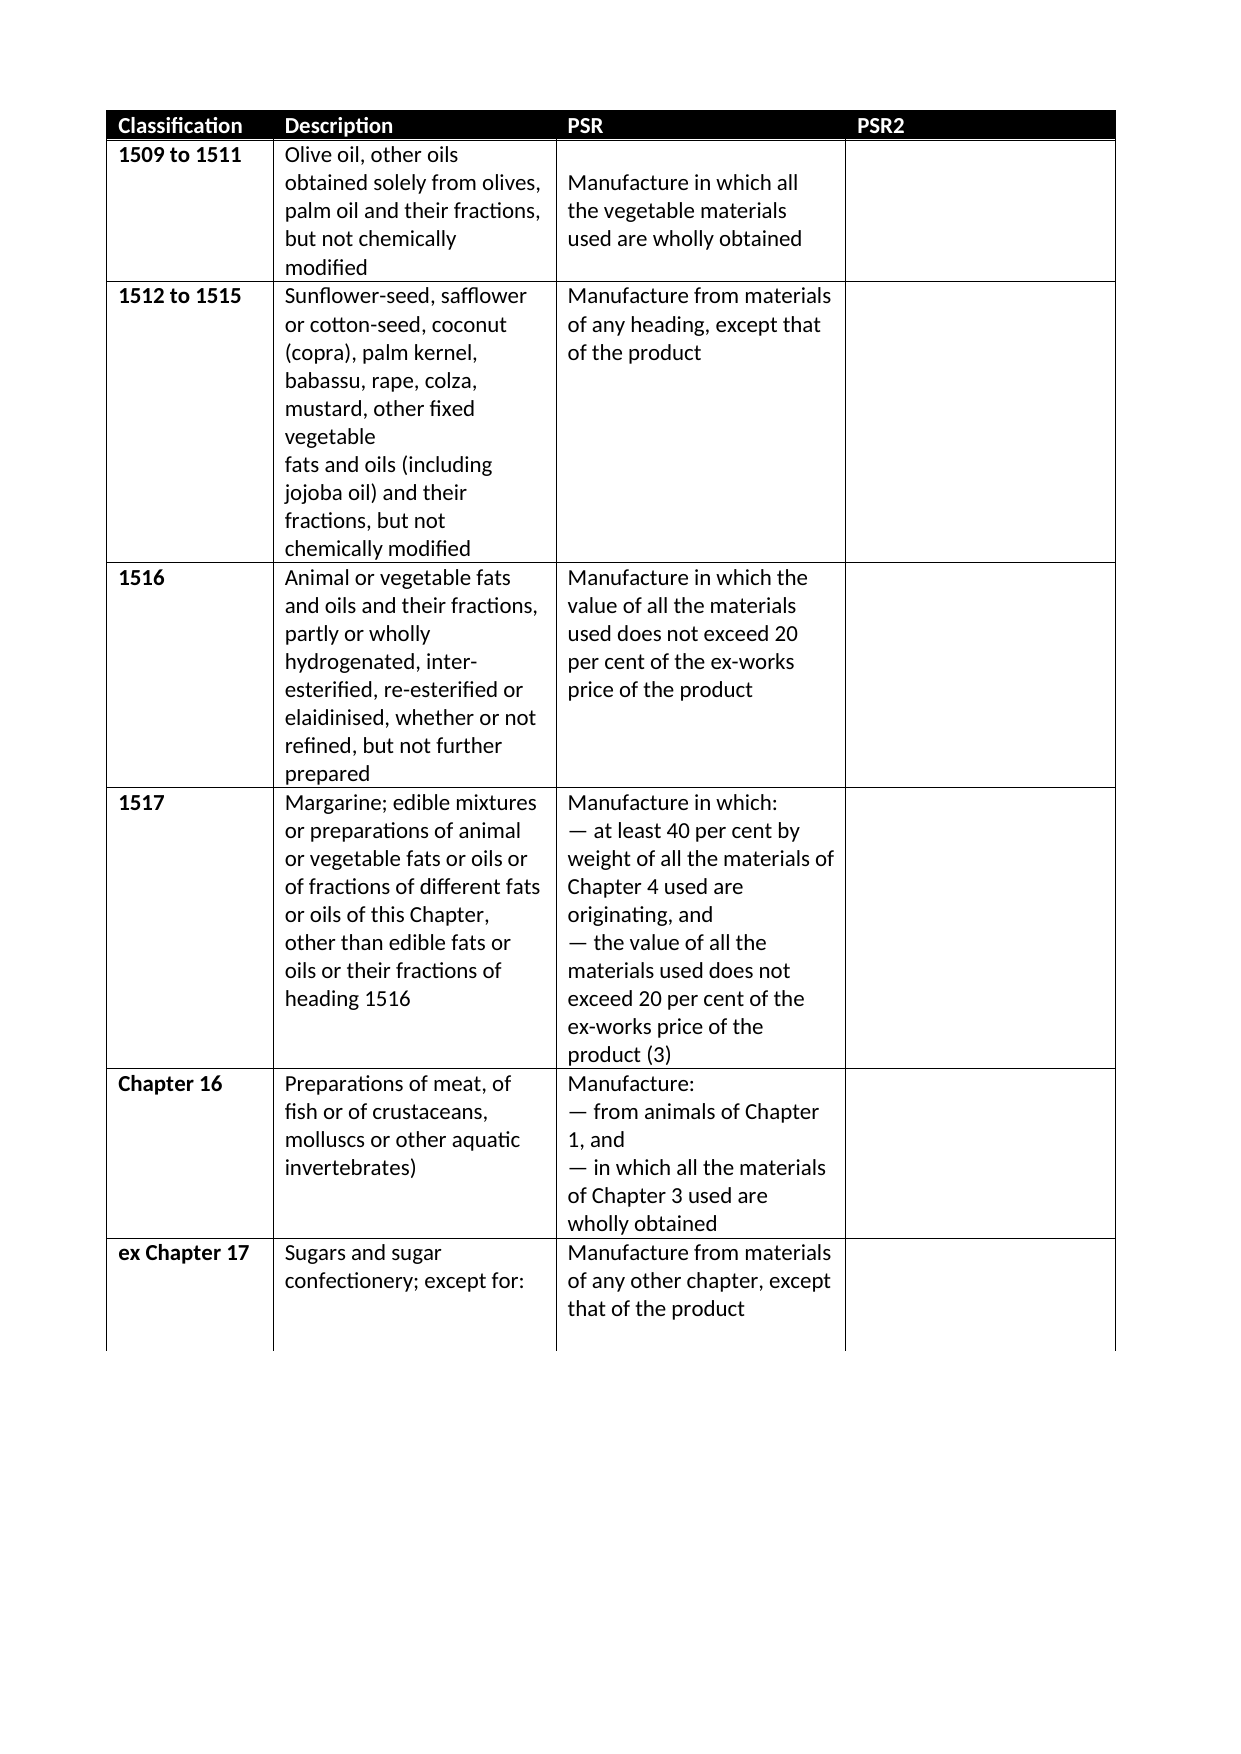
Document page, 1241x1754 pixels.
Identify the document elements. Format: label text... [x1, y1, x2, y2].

table_header PSR2 [846, 111, 1115, 139]
table_cell Preparations of meat, of fish or of crustaceans, molluscs or other aquatic invertebrates) [274, 1069, 556, 1237]
table_cell Sugars and sugar confectionery; except for: [274, 1239, 556, 1351]
table_cell 1512 to 1515 [107, 282, 273, 562]
table_cell [846, 1069, 1115, 1237]
table_cell Sunflower-seed, safflower or cotton-seed, coconut (copra), palm kernel, babassu, rape, colza, mustard, other fixed vegetable fats and oils (including jojoba oil) and their fractions, but not chemically modified [274, 282, 556, 562]
table_cell Manufacture in which: — at least 40 per cent by weight of all the materials of Chapter 4 used are originating, and — the value of all the materials used does not exceed 20 per cent of the ex-works price of the product (3) [557, 788, 845, 1068]
table_cell Animal or vegetable fats and oils and their fractions, partly or wholly hydrogenated, inter-esterified, re-esterified or elaidinised, whether or not refined, but not further prepared [274, 563, 556, 787]
table_cell Olive oil, other oils obtained solely from olives, palm oil and their fractions, but not chemically modified [274, 141, 556, 281]
table_cell Manufacture in which all the vegetable materials used are wholly obtained [557, 141, 845, 281]
table_header Classification [107, 111, 273, 139]
table_cell Manufacture from materials of any other chapter, except that of the product [557, 1239, 845, 1351]
table_cell Manufacture in which the value of all the materials used does not exceed 20 per cent of the ex-works price of the product [557, 563, 845, 787]
table_cell [846, 788, 1115, 1068]
table_cell 1517 [107, 788, 273, 1068]
table_header PSR [557, 111, 845, 139]
table_cell Margarine; edible mixtures or preparations of animal or vegetable fats or oils or of fractions of different fats or oils of this Chapter, other than edible fats or oils or their fractions of heading 1516 [274, 788, 556, 1068]
table_cell Manufacture from materials of any heading, except that of the product [557, 282, 845, 562]
table_cell [846, 141, 1115, 281]
table_cell [846, 563, 1115, 787]
table_cell Chapter 16 [107, 1069, 273, 1237]
table_cell [846, 1239, 1115, 1351]
table_cell Manufacture: — from animals of Chapter 1, and — in which all the materials of Chapter 3 used are wholly obtained [557, 1069, 845, 1237]
table_cell 1509 to 1511 [107, 141, 273, 281]
table_header Description [274, 111, 556, 139]
table_cell [846, 282, 1115, 562]
table_cell 1516 [107, 563, 273, 787]
table_cell ex Chapter 17 [107, 1239, 273, 1351]
